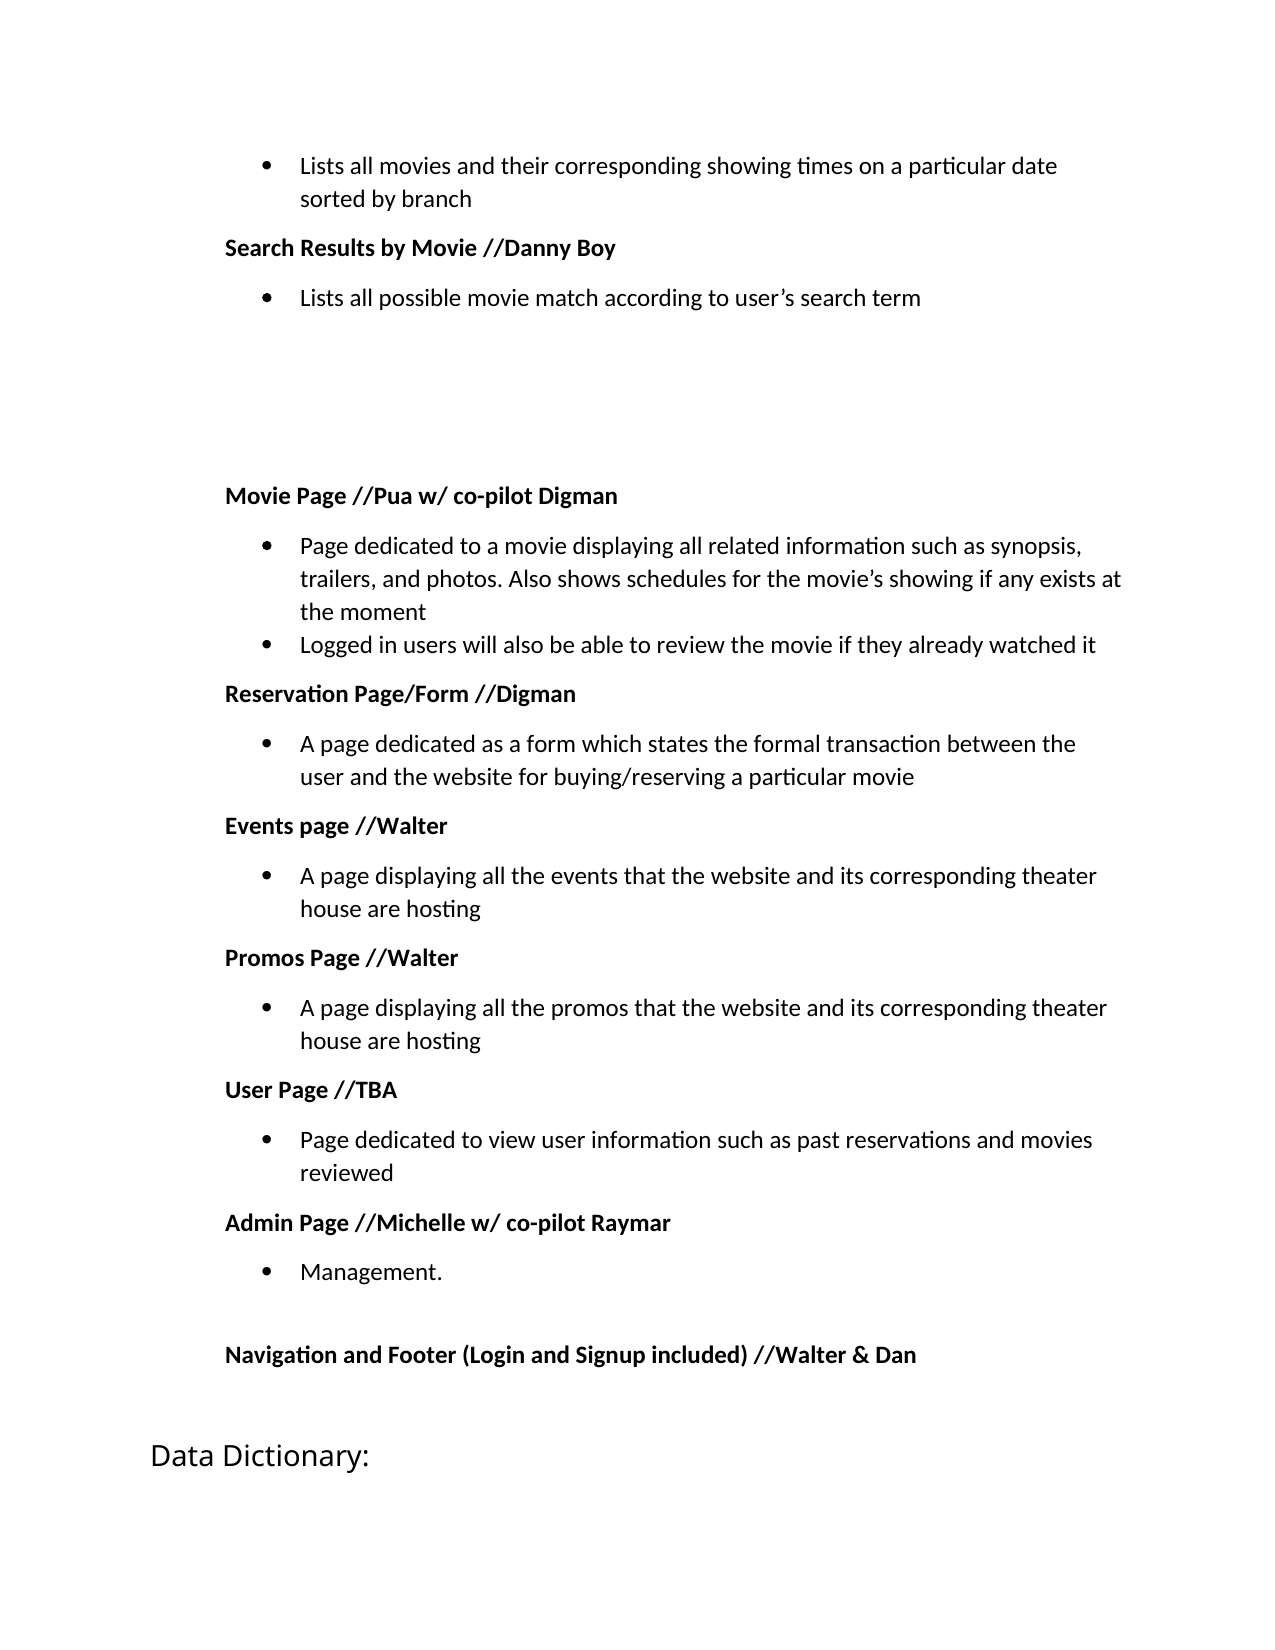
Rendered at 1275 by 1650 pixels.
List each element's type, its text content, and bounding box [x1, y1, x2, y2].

text Navigation and Footer (Login and Signup included) //Walter & Dan [225, 1339, 1125, 1369]
list Logged in users will also be able to review the movie if they already watched it [262, 629, 1125, 659]
list A page dedicated as a form which states the formal transaction between the user and the website for buying/reserving a particular movie [262, 728, 1125, 791]
text Promos Page //Walter [225, 942, 1125, 973]
list A page displaying all the events that the website and its corresponding theater house are hosting [262, 860, 1125, 923]
list Lists all movies and their corresponding showing times on a particular date sorted by branch [262, 150, 1125, 213]
list Page dedicated to a movie displaying all related information such as synopsis, trailers, and photos. Also shows schedules for the movie’s showing if any exists at the moment [262, 530, 1125, 626]
text Data Dictionary: [150, 1435, 1125, 1475]
list Page dedicated to view user information such as past reservations and movies reviewed [262, 1124, 1125, 1188]
list Management. [262, 1256, 1125, 1287]
text Search Results by Movie //Danny Boy [225, 232, 1125, 263]
list Lists all possible movie match according to user’s search term [262, 282, 1125, 313]
text Events page //Walter [225, 810, 1125, 841]
text Admin Page //Michelle w/ co-pilot Raymar [225, 1207, 1125, 1237]
text Reservation Page/Form //Digman [225, 678, 1125, 709]
text User Page //TBA [225, 1074, 1125, 1105]
text Movie Page //Pua w/ co-pilot Digman [225, 480, 1125, 511]
list A page displaying all the promos that the website and its corresponding theater house are hosting [262, 992, 1125, 1056]
